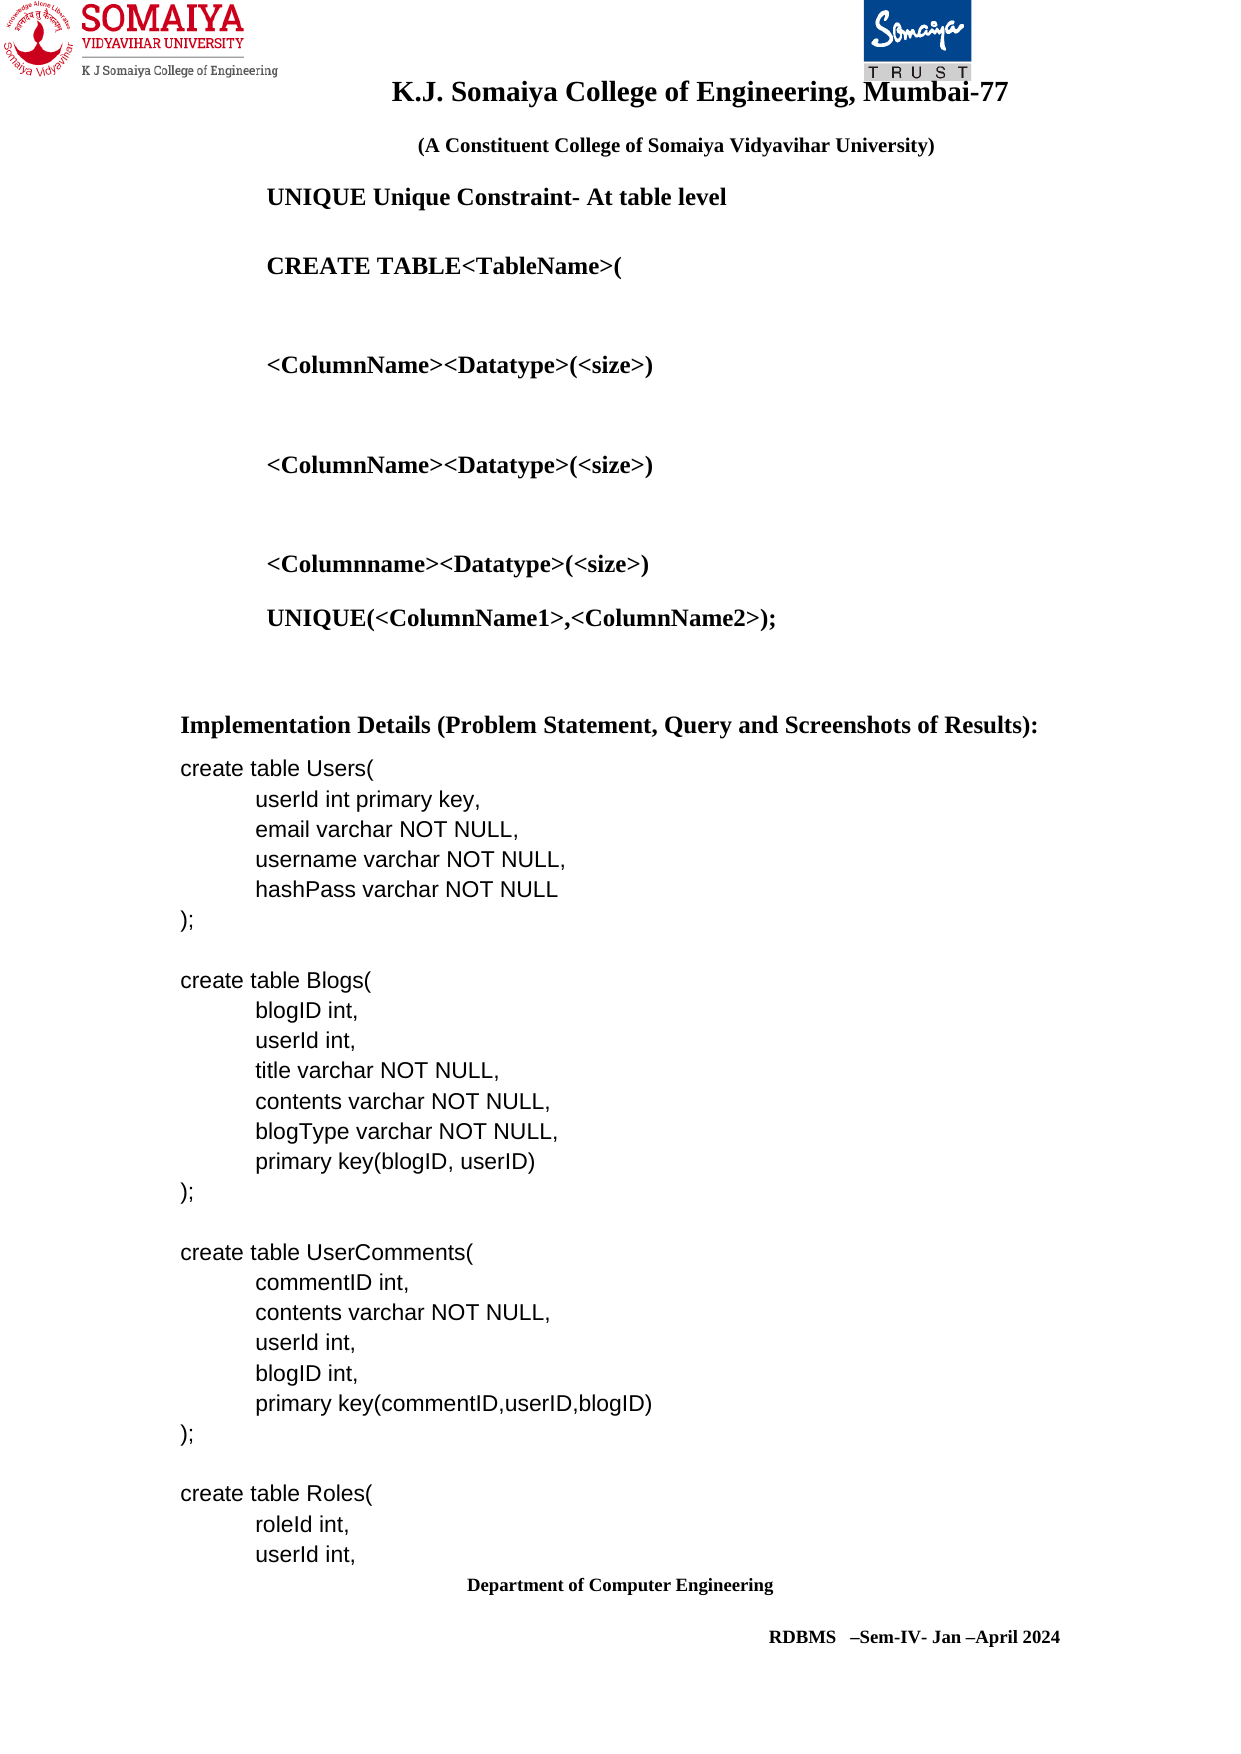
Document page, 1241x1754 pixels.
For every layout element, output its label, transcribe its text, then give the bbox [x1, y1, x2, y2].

text create table Users( [180, 755, 1060, 782]
text create table UserComments( [180, 1239, 1060, 1265]
text <ColumnName><Datatype>(<size>) [266, 350, 1068, 379]
picture [863, 0, 972, 81]
text Implementation Details (Problem Statement, Query and Screenshots of Results): [180, 710, 1060, 739]
text create table Blogs( [180, 967, 1060, 993]
text primary key(commentID,userID,blogID) [180, 1390, 1060, 1416]
text UNIQUE Unique Constraint- At table level [266, 182, 1068, 211]
text <Columnname><Datatype>(<size>) UNIQUE(<ColumnName1>,<ColumnName2>); [266, 549, 1068, 631]
text userId int, [180, 1541, 1060, 1567]
text userId int, [180, 1027, 1060, 1054]
text email varchar NOT NULL, [180, 816, 1060, 842]
text hashPass varchar NOT NULL [180, 876, 1060, 903]
text <ColumnName><Datatype>(<size>) [266, 450, 1068, 478]
text title varchar NOT NULL, [180, 1057, 1060, 1084]
text ); [180, 1420, 1060, 1446]
picture [0, 0, 283, 83]
text create table Roles( [180, 1480, 1060, 1507]
text primary key(blogID, userID) [180, 1148, 1060, 1174]
text roleId int, [180, 1511, 1060, 1537]
text blogID int, [180, 1359, 1060, 1386]
text username varchar NOT NULL, [180, 846, 1060, 872]
text contents varchar NOT NULL, [180, 1299, 1060, 1326]
text blogID int, [180, 997, 1060, 1023]
text userId int primary key, [180, 786, 1060, 812]
text contents varchar NOT NULL, [180, 1088, 1060, 1114]
text CREATE TABLE<TableName>( [266, 251, 1068, 280]
text ); [180, 1178, 1060, 1205]
text blogType varchar NOT NULL, [180, 1118, 1060, 1144]
text ); [180, 906, 1060, 933]
text commentID int, [180, 1269, 1060, 1295]
text userId int, [180, 1329, 1060, 1356]
